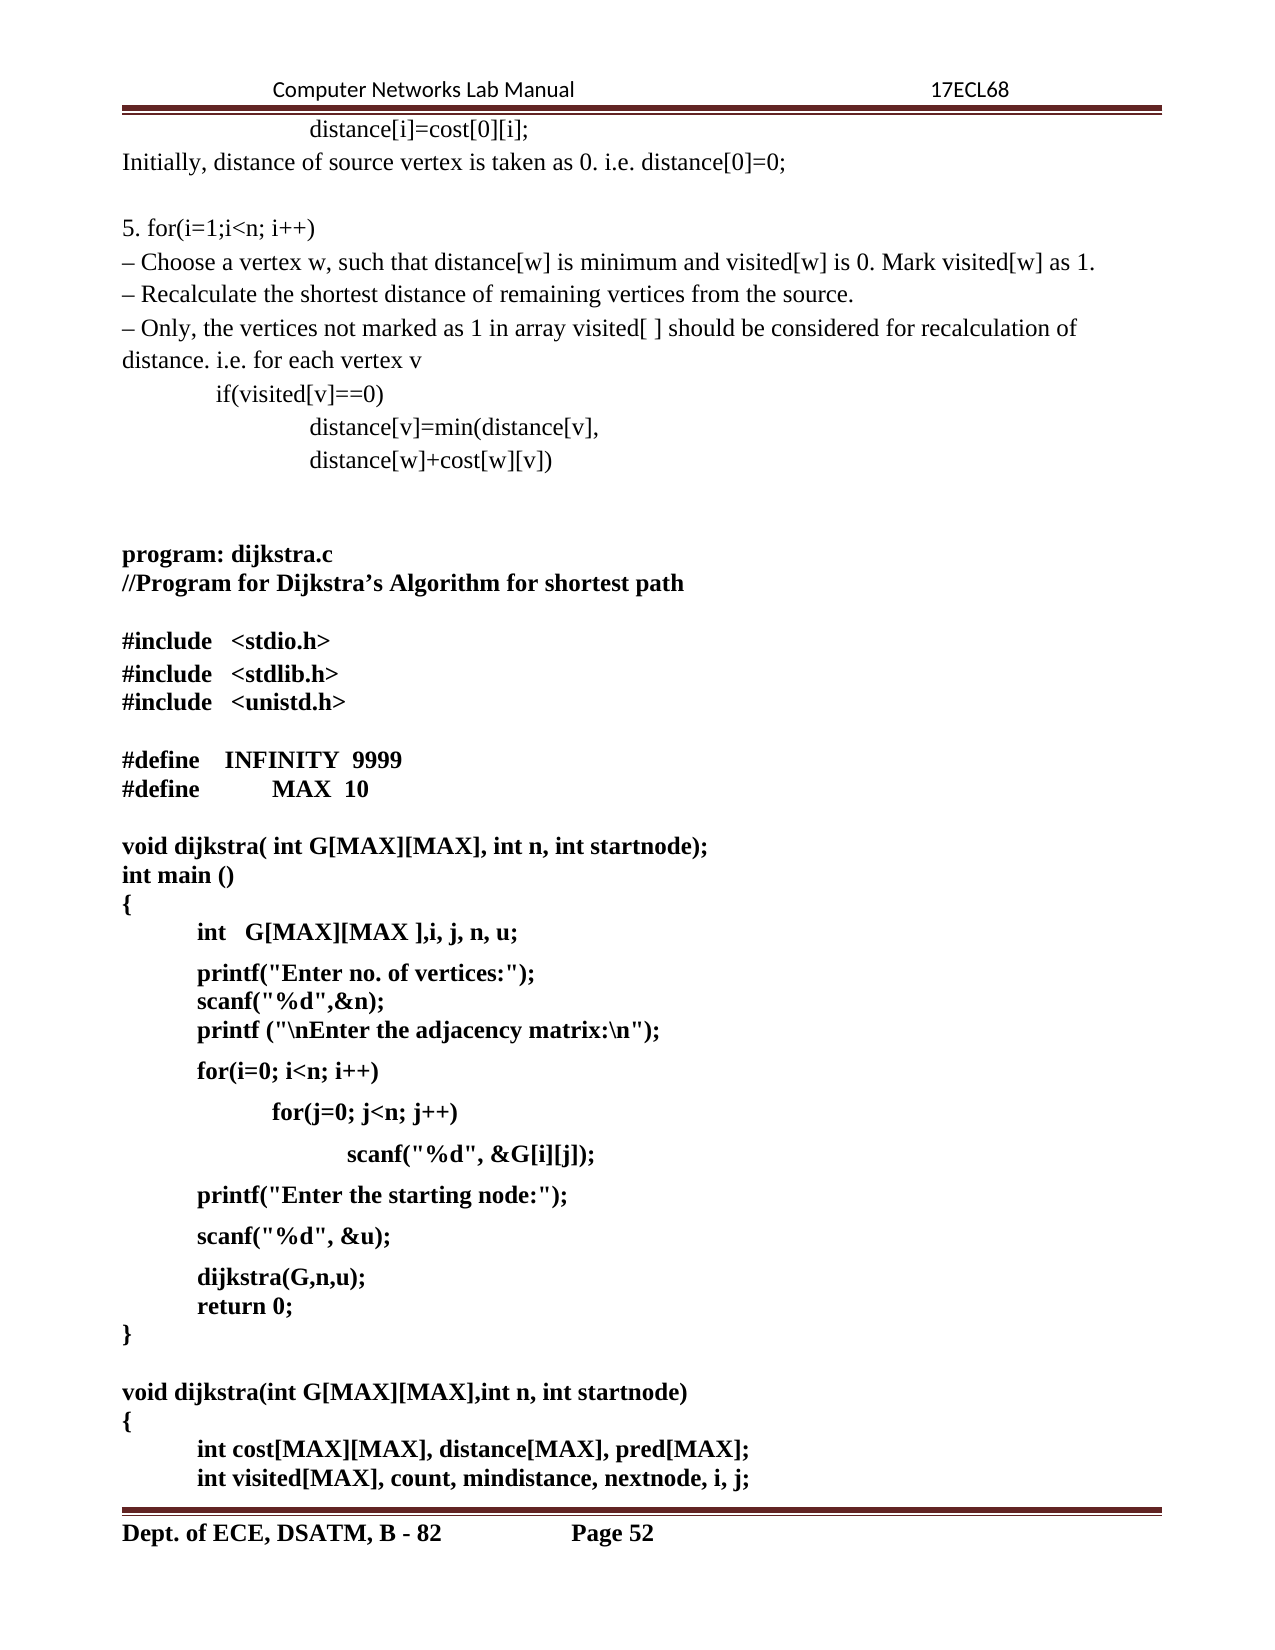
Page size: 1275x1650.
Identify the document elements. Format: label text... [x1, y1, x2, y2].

text int G[MAX][MAX ],i, j, n, u; [122, 917, 910, 946]
text scanf("%d",&n); [122, 986, 1162, 1015]
text distance[i]=cost[0][i]; [122, 115, 1162, 143]
text – Recalculate the shortest distance of remaining vertices from the source. [122, 279, 1162, 308]
text distance[v]=min(distance[v], [122, 412, 1162, 440]
text { [122, 889, 1162, 917]
text { [122, 1406, 1162, 1434]
text #define MAX 10 [122, 774, 1162, 802]
text #include <unistd.h> [122, 687, 1162, 716]
text dijkstra(G,n,u); [122, 1262, 1162, 1291]
text void dijkstra( int G[MAX][MAX], int n, int startnode); [122, 831, 1162, 860]
text printf("Enter no. of vertices:"); [122, 958, 1162, 986]
text distance[w]+cost[w][v]) [122, 445, 1162, 473]
text #define INFINITY 9999 [122, 745, 1162, 774]
text } [122, 1319, 1162, 1348]
text – Choose a vertex w, such that distance[w] is minimum and visited[w] is 0. Mark visited[w] as 1. [122, 247, 1162, 275]
text 5. for(i=1;i<n; i++) [122, 213, 1162, 242]
text int cost[MAX][MAX], distance[MAX], pred[MAX]; [122, 1434, 1162, 1463]
text printf("Enter the starting node:"); [122, 1180, 1162, 1208]
text program: dijkstra.c [122, 539, 1162, 568]
text scanf("%d", &G[i][j]); [272, 1139, 1162, 1167]
text if(visited[v]==0) [122, 379, 1162, 407]
text #include <stdio.h> [122, 626, 1162, 654]
text for(j=0; j<n; j++) [197, 1097, 1162, 1126]
text void dijkstra(int G[MAX][MAX],int n, int startnode) [122, 1377, 1162, 1406]
text printf ("\nEnter the adjacency matrix:\n"); [122, 1015, 1162, 1044]
text – Only, the vertices not marked as 1 in array visited[ ] should be considered for recalculation of distance. i.e. for each vertex v [122, 313, 1162, 374]
text scanf("%d", &u); [122, 1221, 1162, 1250]
text int visited[MAX], count, mindistance, nextnode, i, j; [122, 1463, 1162, 1492]
text int main () [122, 860, 1162, 889]
text for(i=0; i<n; i++) [122, 1056, 1162, 1085]
text //Program for Dijkstra’s Algorithm for shortest path [122, 568, 1162, 597]
text #include <stdlib.h> [122, 659, 1162, 687]
text Initially, distance of source vertex is taken as 0. i.e. distance[0]=0; [122, 147, 1162, 176]
text return 0; [122, 1291, 1162, 1319]
